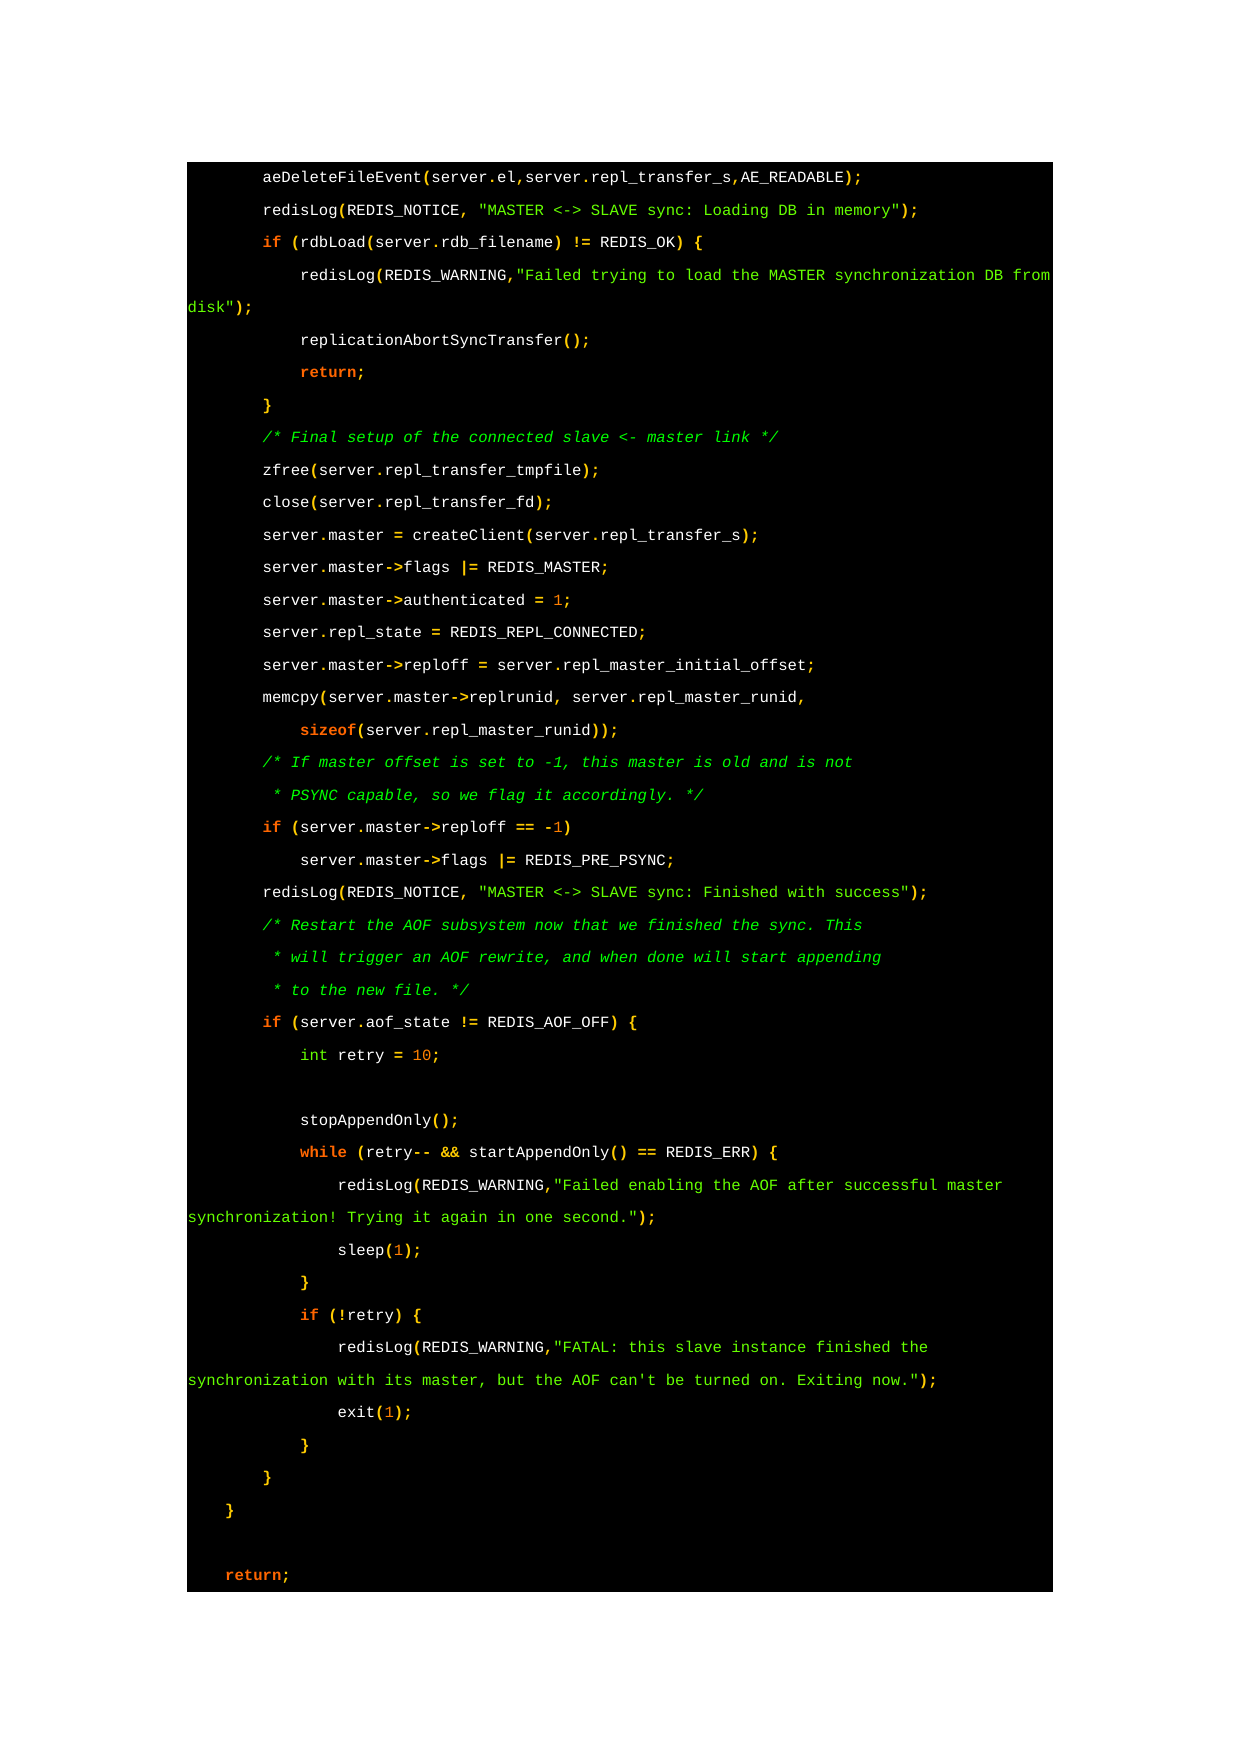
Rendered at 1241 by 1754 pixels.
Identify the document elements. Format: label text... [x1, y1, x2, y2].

text } [187, 1429, 1053, 1462]
text * to the new file. */ [187, 974, 1053, 1007]
text server.master->flags |= REDIS_MASTER; [187, 552, 1053, 584]
text while (retry-- && startAppendOnly() == REDIS_ERR) { [187, 1137, 1053, 1169]
text sleep(1); [187, 1234, 1053, 1267]
text server.repl_state = REDIS_REPL_CONNECTED; [187, 617, 1053, 649]
text stopAppendOnly(); [187, 1104, 1053, 1137]
text aeDeleteFileEvent(server.el,server.repl_transfer_s,AE_READABLE); [187, 162, 1053, 194]
text /* Restart the AOF subsystem now that we finished the sync. This [187, 909, 1053, 942]
text close(server.repl_transfer_fd); [187, 487, 1053, 519]
text server.master = createClient(server.repl_transfer_s); [187, 519, 1053, 552]
text replicationAbortSyncTransfer(); [187, 324, 1053, 357]
text /* Final setup of the connected slave <- master link */ [187, 422, 1053, 454]
text * PSYNC capable, so we flag it accordingly. */ [187, 779, 1053, 812]
text /* If master offset is set to -1, this master is old and is not [187, 747, 1053, 779]
text } [187, 1494, 1053, 1527]
text } [187, 1267, 1053, 1299]
text zfree(server.repl_transfer_tmpfile); [187, 454, 1053, 487]
text } [187, 1462, 1053, 1494]
text server.master->authenticated = 1; [187, 584, 1053, 617]
text if (!retry) { [187, 1299, 1053, 1332]
text if (rdbLoad(server.rdb_filename) != REDIS_OK) { [187, 227, 1053, 259]
text exit(1); [187, 1397, 1053, 1429]
text server.master->flags |= REDIS_PRE_PSYNC; [187, 844, 1053, 877]
text return; [187, 1559, 1053, 1592]
text redisLog(REDIS_WARNING,"Failed trying to load the MASTER synchronization DB from disk"); [187, 259, 1053, 324]
text redisLog(REDIS_WARNING,"FATAL: this slave instance finished the synchronization with its master, but the AOF can't be turned on. Exiting now."); [187, 1332, 1053, 1397]
text if (server.master->reploff == -1) [187, 812, 1053, 844]
text memcpy(server.master->replrunid, server.repl_master_runid, [187, 682, 1053, 714]
text redisLog(REDIS_NOTICE, "MASTER <-> SLAVE sync: Finished with success"); [187, 877, 1053, 909]
text if (server.aof_state != REDIS_AOF_OFF) { [187, 1007, 1053, 1039]
text } [187, 389, 1053, 422]
text server.master->reploff = server.repl_master_initial_offset; [187, 649, 1053, 682]
text int retry = 10; [187, 1039, 1053, 1072]
text * will trigger an AOF rewrite, and when done will start appending [187, 942, 1053, 974]
text return; [187, 357, 1053, 389]
text redisLog(REDIS_WARNING,"Failed enabling the AOF after successful master synchronization! Trying it again in one second."); [187, 1169, 1053, 1234]
text redisLog(REDIS_NOTICE, "MASTER <-> SLAVE sync: Loading DB in memory"); [187, 194, 1053, 227]
text sizeof(server.repl_master_runid)); [187, 714, 1053, 747]
